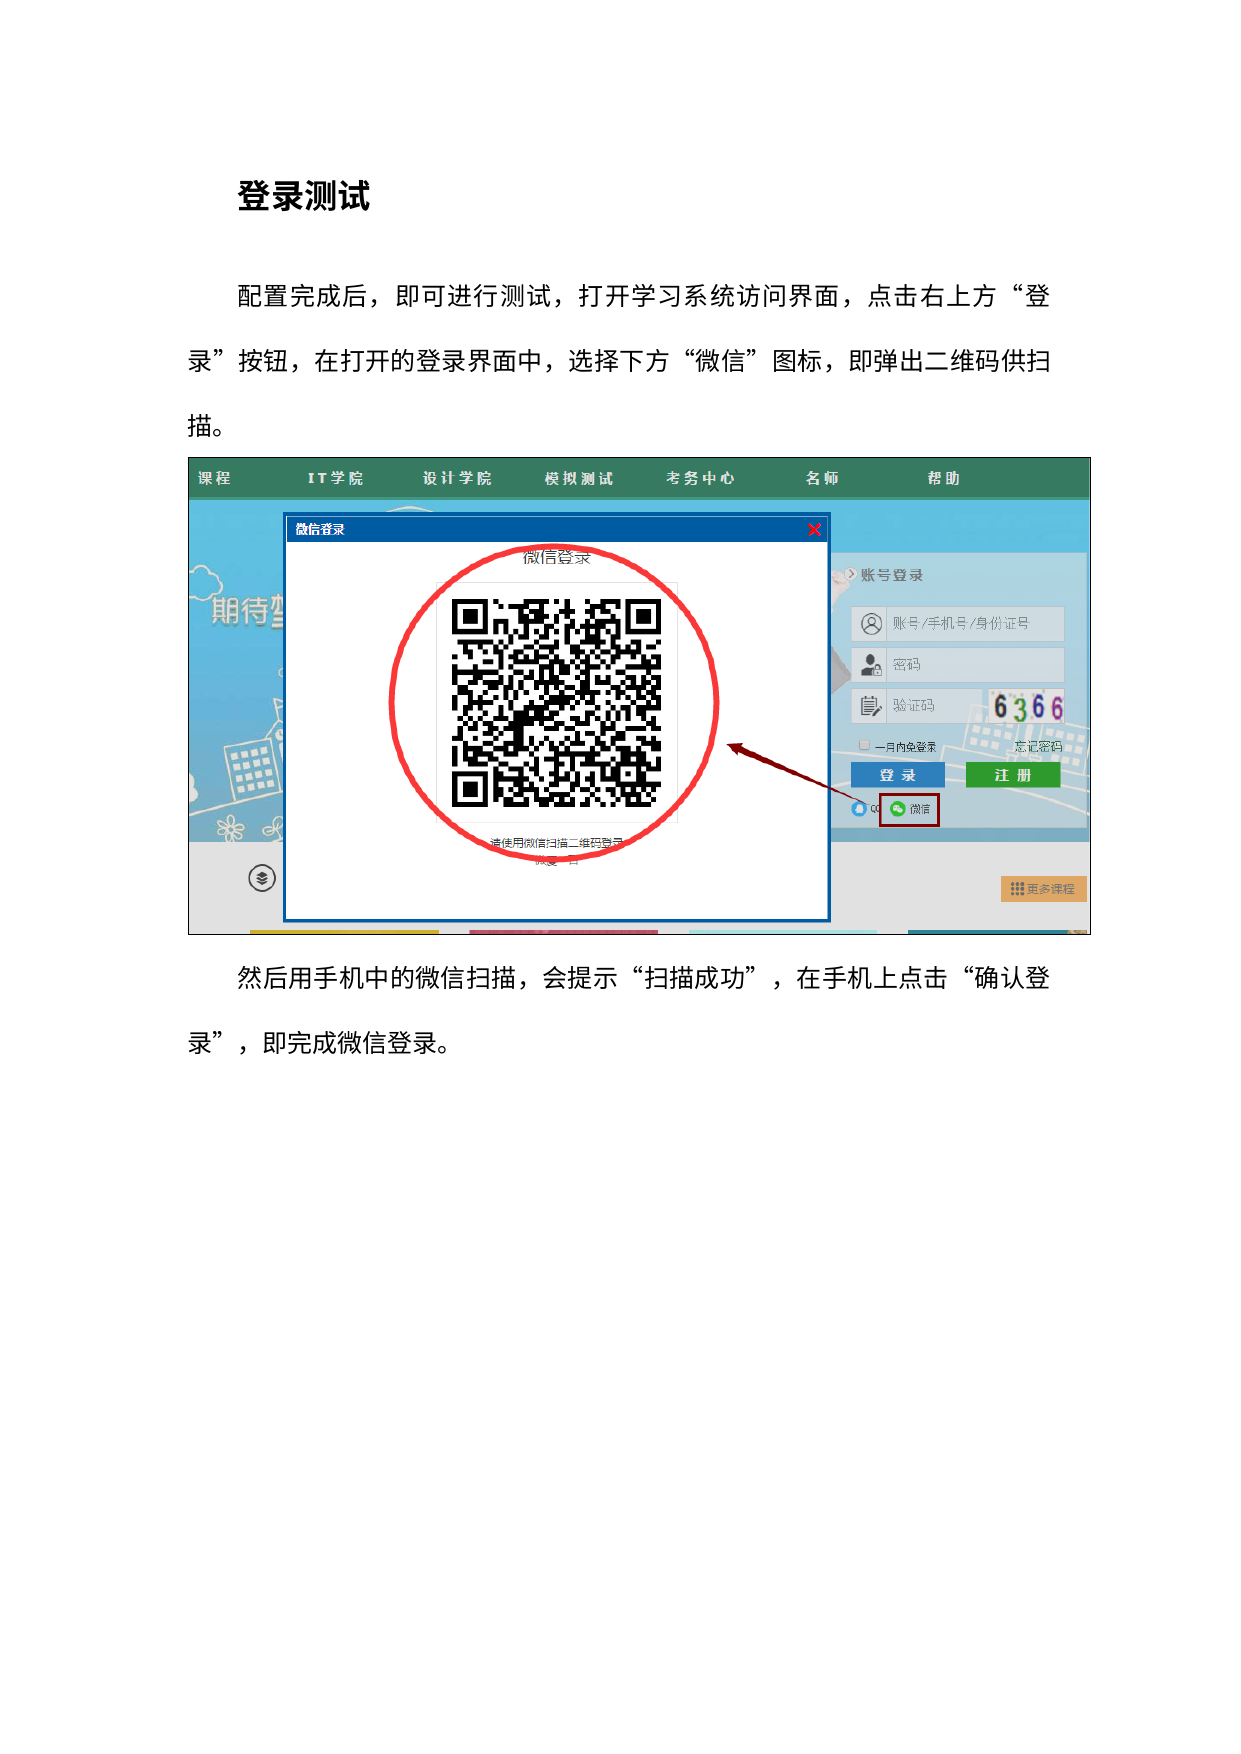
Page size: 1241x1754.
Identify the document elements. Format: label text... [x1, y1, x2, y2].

subtitle 登录测试 [187, 162, 1053, 227]
text 配置完成后，即可进行测试，打开学习系统访问界面，点击右上方“登录”按钮，在打开的登录界面中，选择下方“微信”图标，即弹出二维码供扫描。 [187, 262, 1053, 457]
text 然后用手机中的微信扫描，会提示“扫描成功”，在手机上点击“确认登录”，即完成微信登录。 [187, 944, 1053, 1074]
picture [189, 458, 1090, 934]
